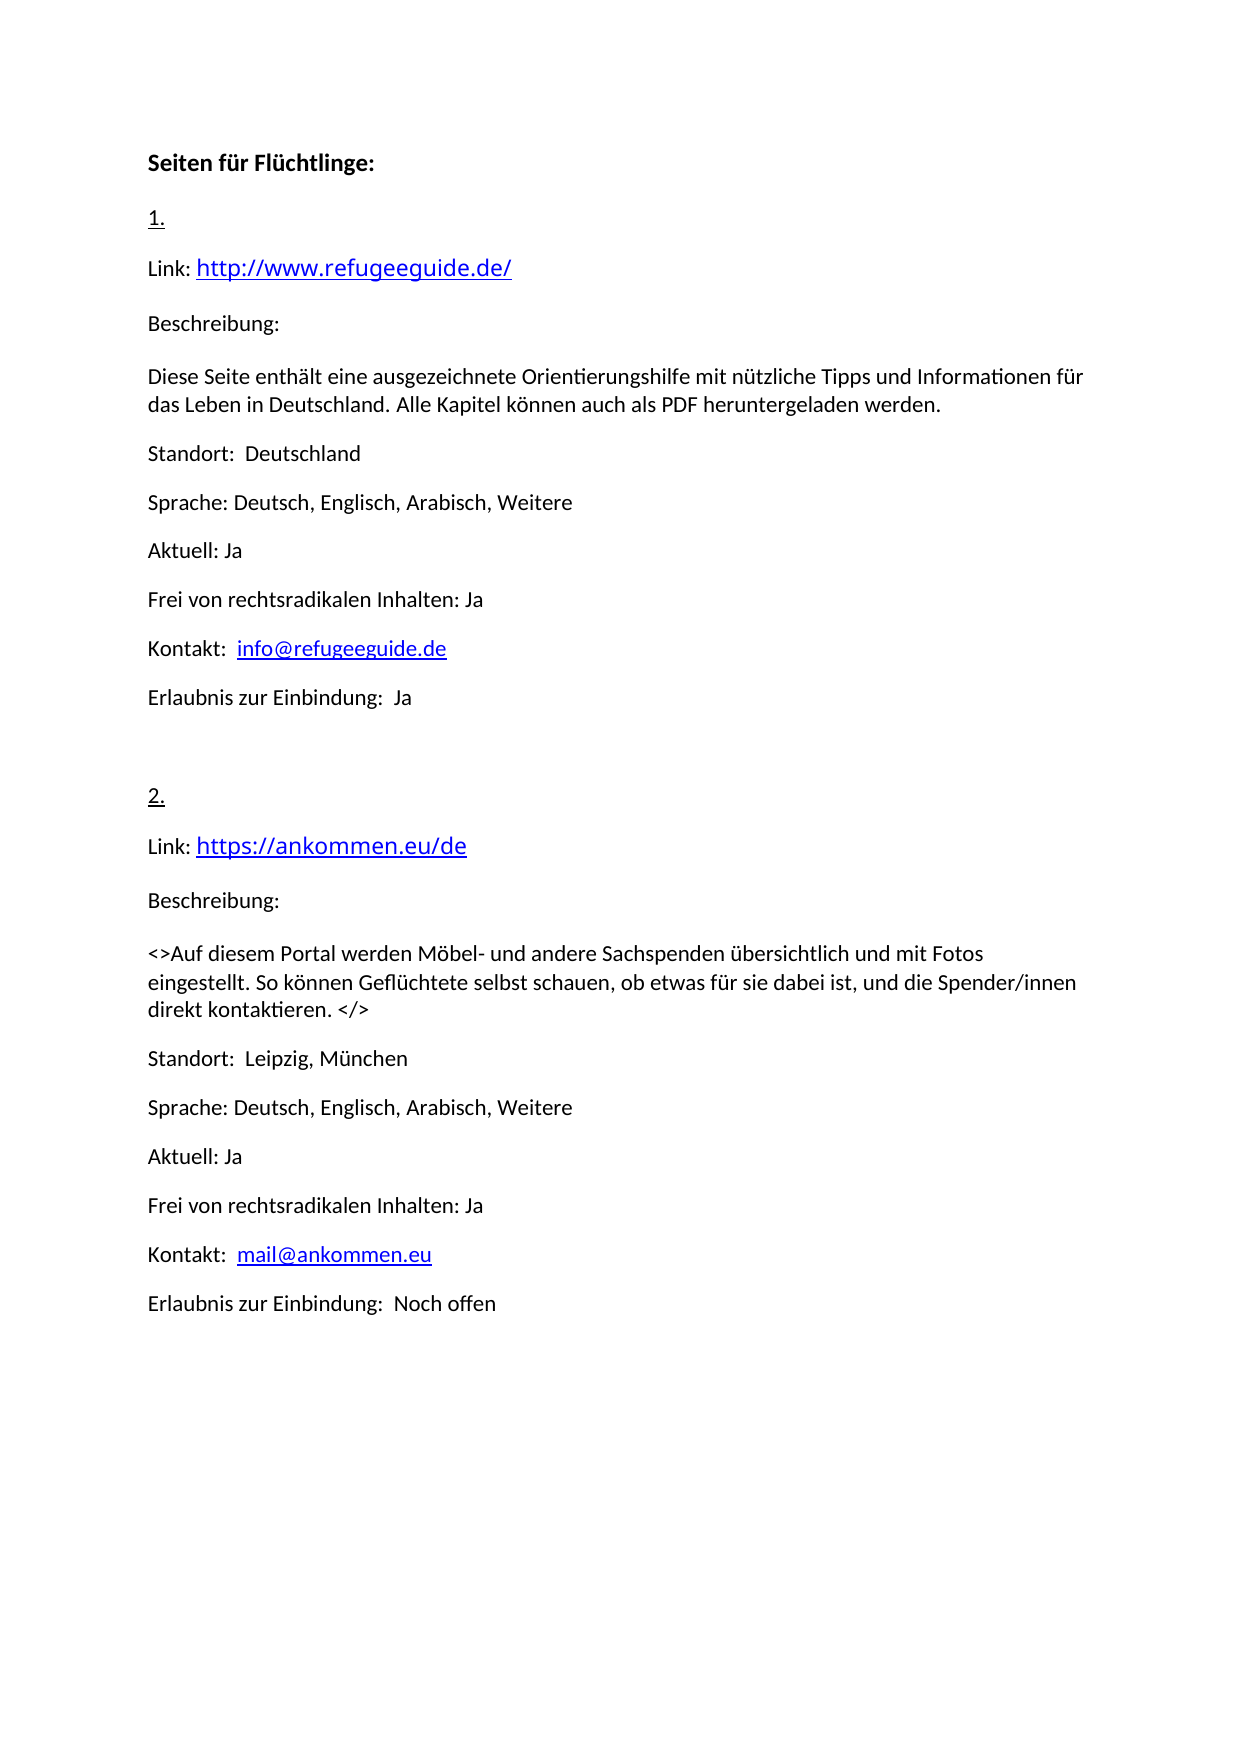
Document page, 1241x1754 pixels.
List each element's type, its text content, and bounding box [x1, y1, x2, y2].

text Erlaubnis zur Einbindung: Noch offen [148, 1289, 1093, 1317]
text Frei von rechtsradikalen Inhalten: Ja [148, 586, 1093, 613]
text Link: http://www.refugeeguide.de/ [148, 252, 1093, 283]
text Seiten für Flüchtlinge: [148, 148, 1093, 178]
text Standort: Leipzig, München [148, 1044, 1093, 1072]
text Standort: Deutschland [148, 439, 1093, 467]
text Beschreibung: [148, 309, 1093, 337]
text Frei von rechtsradikalen Inhalten: Ja [148, 1191, 1093, 1219]
text <>Auf diesem Portal werden Möbel- und andere Sachspenden übersichtlich und mit Fotos eingestellt. So können Geflüchtete selbst schauen, ob etwas für sie dabei ist, und die Spender/innen direkt kontaktieren. </> [148, 939, 1093, 1024]
text Kontakt: mail@ankommen.eu [148, 1240, 1093, 1268]
text Erlaubnis zur Einbindung: Ja [148, 683, 1093, 711]
text Link: https://ankommen.eu/de [148, 830, 1093, 861]
text Diese Seite enthält eine ausgezeichnete Orientierungshilfe mit nützliche Tipps und Informationen für das Leben in Deutschland. Alle Kapitel können auch als PDF heruntergeladen werden. [148, 362, 1093, 418]
text 2. [148, 781, 1093, 809]
text Aktuell: Ja [148, 1142, 1093, 1170]
text Sprache: Deutsch, Englisch, Arabisch, Weitere [148, 1093, 1093, 1121]
text Aktuell: Ja [148, 537, 1093, 565]
text 1. [148, 203, 1093, 231]
text Kontakt: info@refugeeguide.de [148, 634, 1093, 662]
text Sprache: Deutsch, Englisch, Arabisch, Weitere [148, 488, 1093, 516]
text Beschreibung: [148, 887, 1093, 914]
